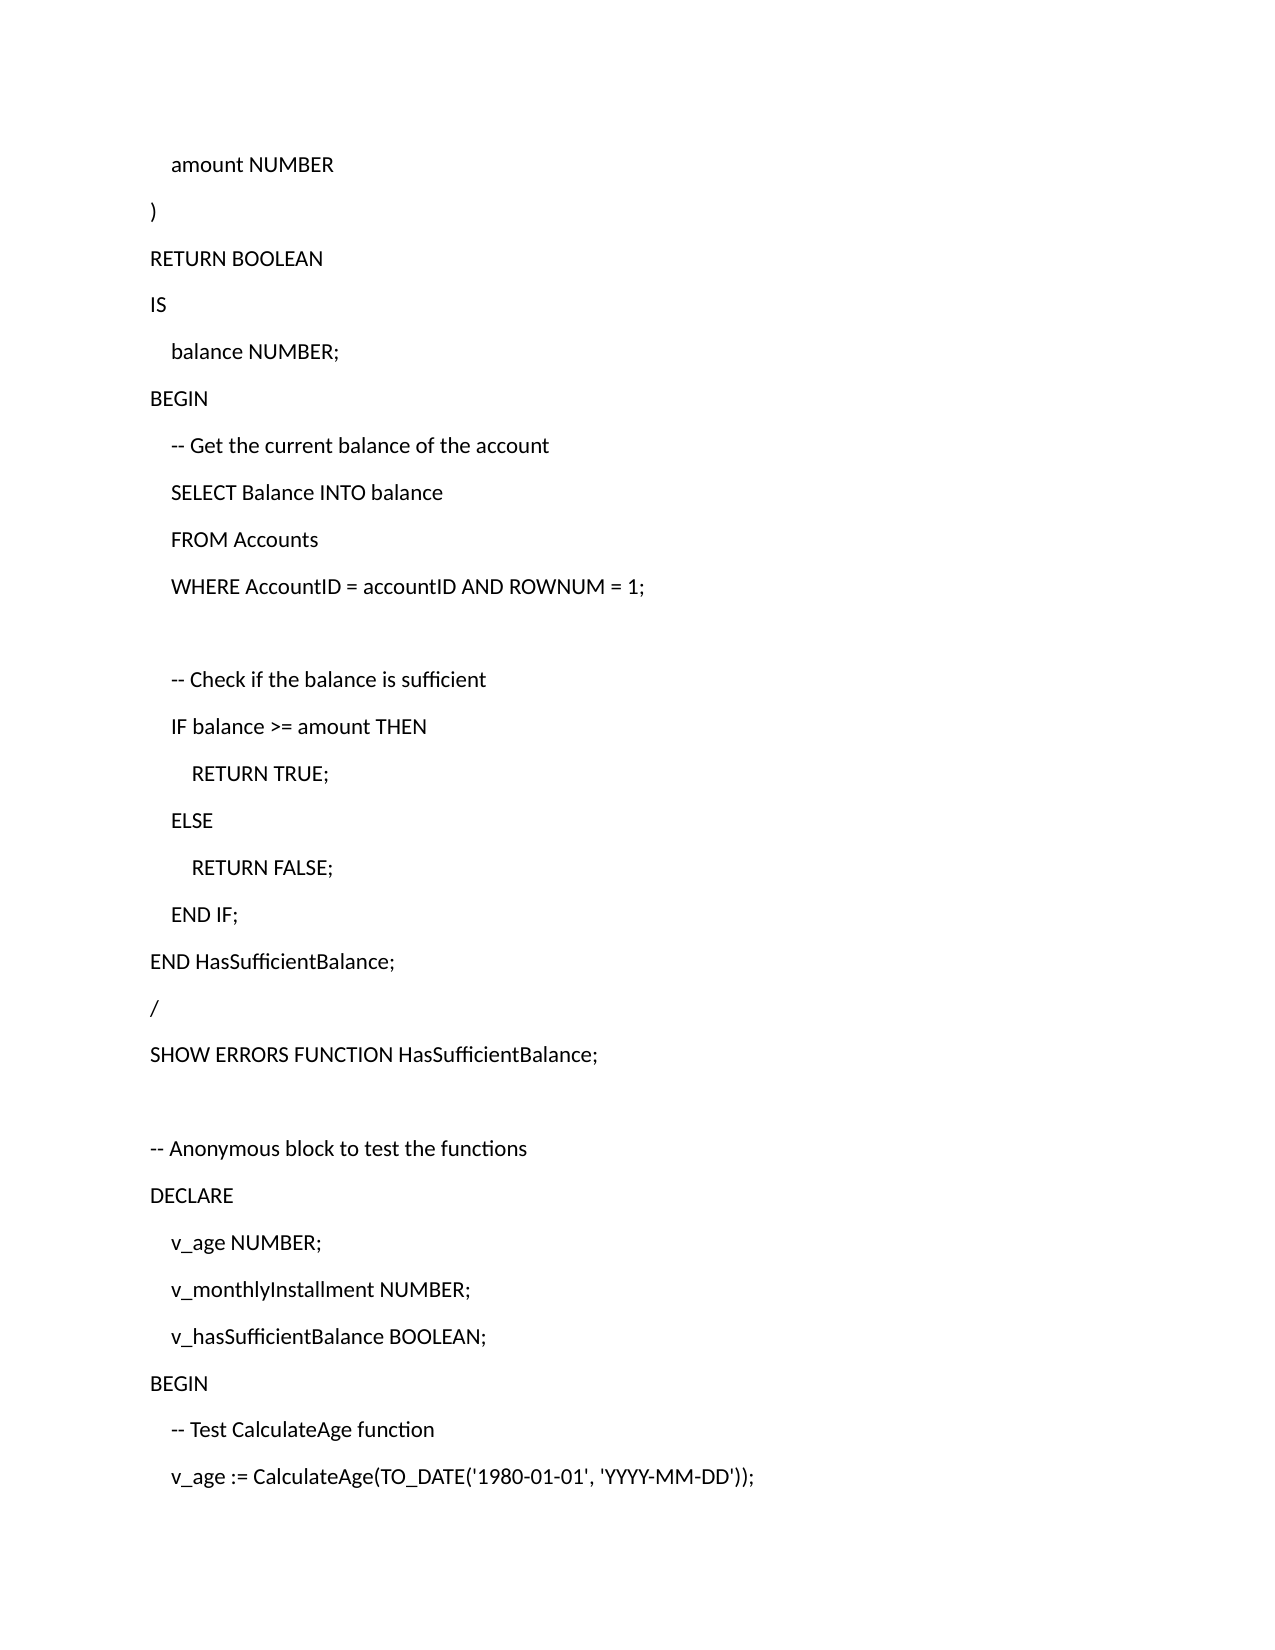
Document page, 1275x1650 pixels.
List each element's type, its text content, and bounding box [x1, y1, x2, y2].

text -- Anonymous block to test the functions [150, 1134, 1125, 1162]
text IF balance >= amount THEN [150, 712, 1125, 741]
text ) [150, 197, 1125, 225]
text BEGIN [150, 1369, 1125, 1397]
text IS [150, 291, 1125, 319]
text END IF; [150, 900, 1125, 928]
text WHERE AccountID = accountID AND ROWNUM = 1; [150, 572, 1125, 600]
text v_monthlyInstallment NUMBER; [150, 1275, 1125, 1303]
text RETURN FALSE; [150, 853, 1125, 881]
text END HasSufficientBalance; [150, 947, 1125, 975]
text RETURN BOOLEAN [150, 244, 1125, 272]
text RETURN TRUE; [150, 759, 1125, 787]
text SELECT Balance INTO balance [150, 478, 1125, 506]
text / [150, 994, 1125, 1022]
text BEGIN [150, 384, 1125, 412]
text amount NUMBER [150, 150, 1125, 178]
text FROM Accounts [150, 525, 1125, 553]
text v_age := CalculateAge(TO_DATE('1980-01-01', 'YYYY-MM-DD')); [150, 1462, 1125, 1491]
text v_age NUMBER; [150, 1228, 1125, 1256]
text -- Test CalculateAge function [150, 1416, 1125, 1444]
text DECLARE [150, 1181, 1125, 1209]
text balance NUMBER; [150, 337, 1125, 366]
text ELSE [150, 806, 1125, 834]
text -- Get the current balance of the account [150, 431, 1125, 459]
text -- Check if the balance is sufficient [150, 666, 1125, 694]
text SHOW ERRORS FUNCTION HasSufficientBalance; [150, 1041, 1125, 1069]
text v_hasSufficientBalance BOOLEAN; [150, 1322, 1125, 1350]
